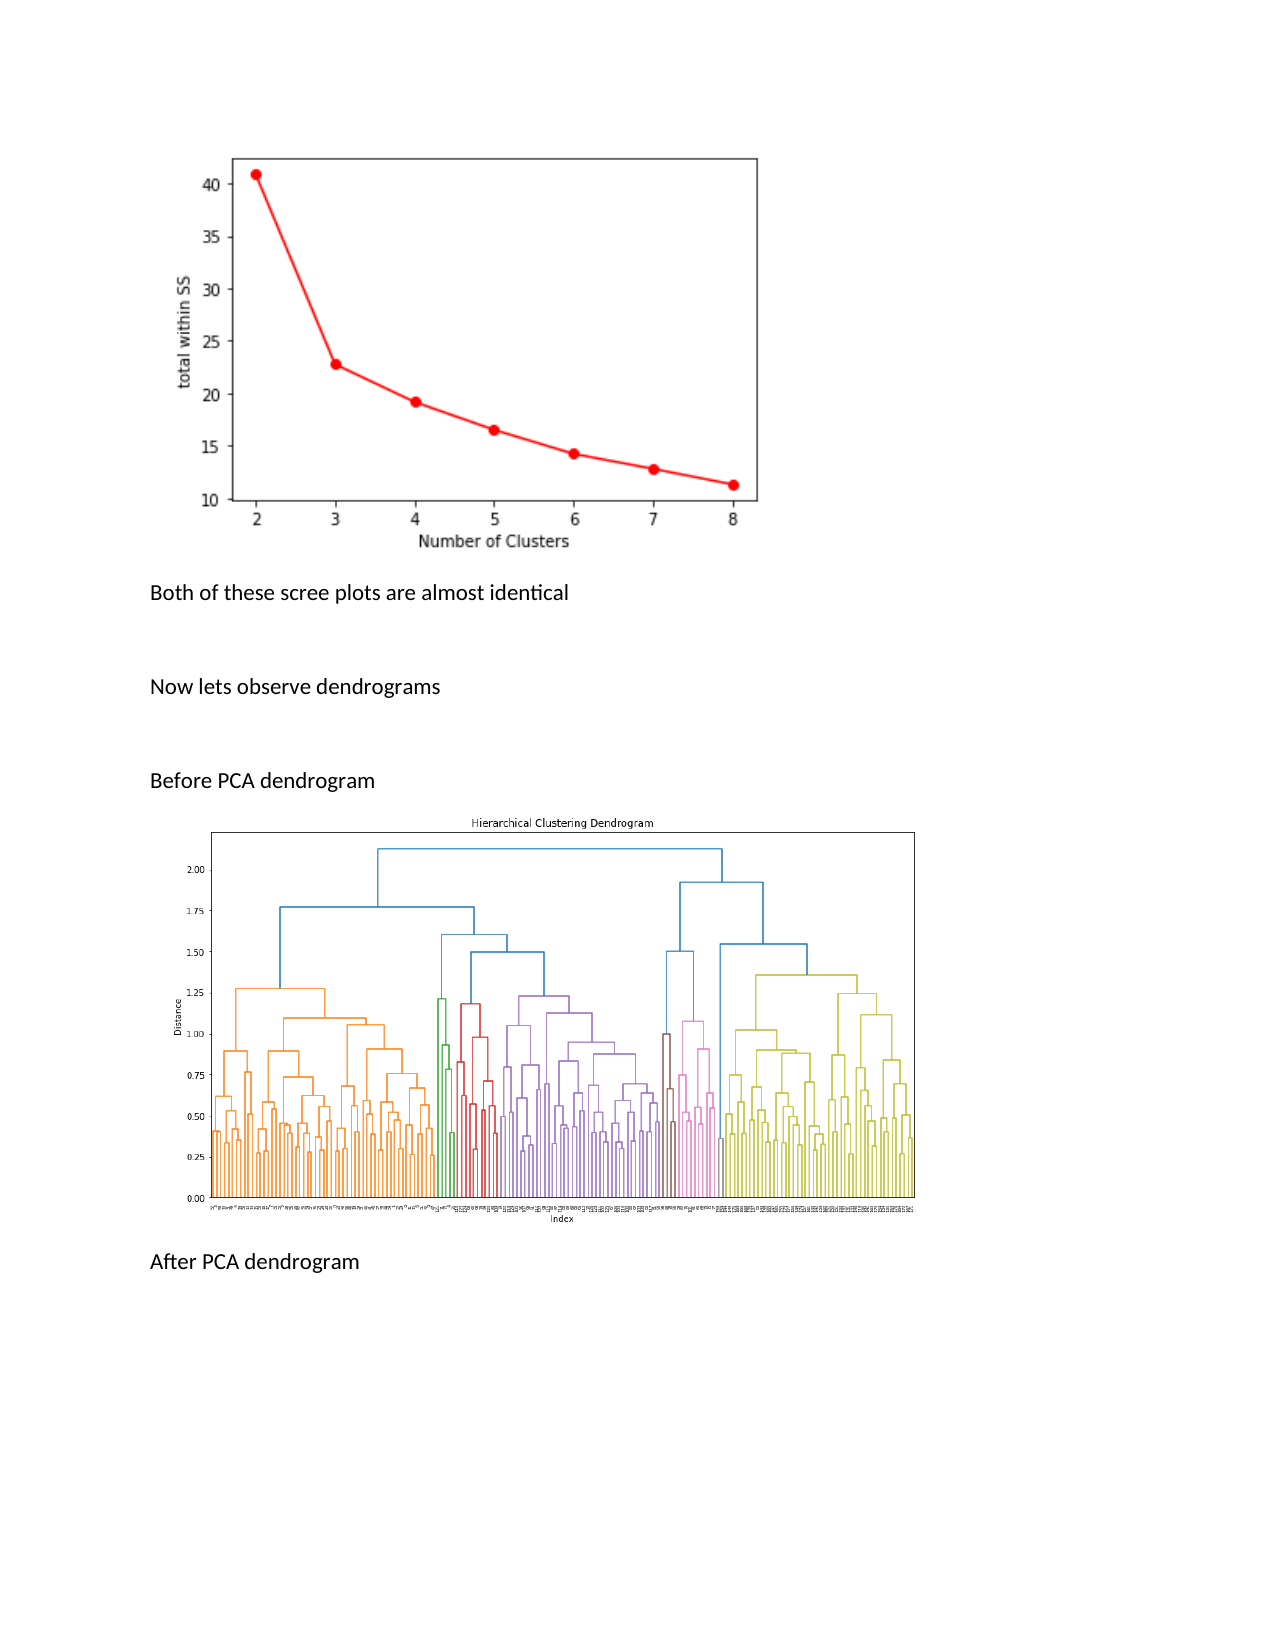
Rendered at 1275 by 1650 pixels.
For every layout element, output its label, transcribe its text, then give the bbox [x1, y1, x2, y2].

text Both of these scree plots are almost identical [150, 578, 1125, 606]
text Before PCA dendrogram [150, 766, 1125, 794]
text Now lets observe dendrograms [150, 672, 1125, 700]
text After PCA dendrogram [150, 1247, 1125, 1275]
